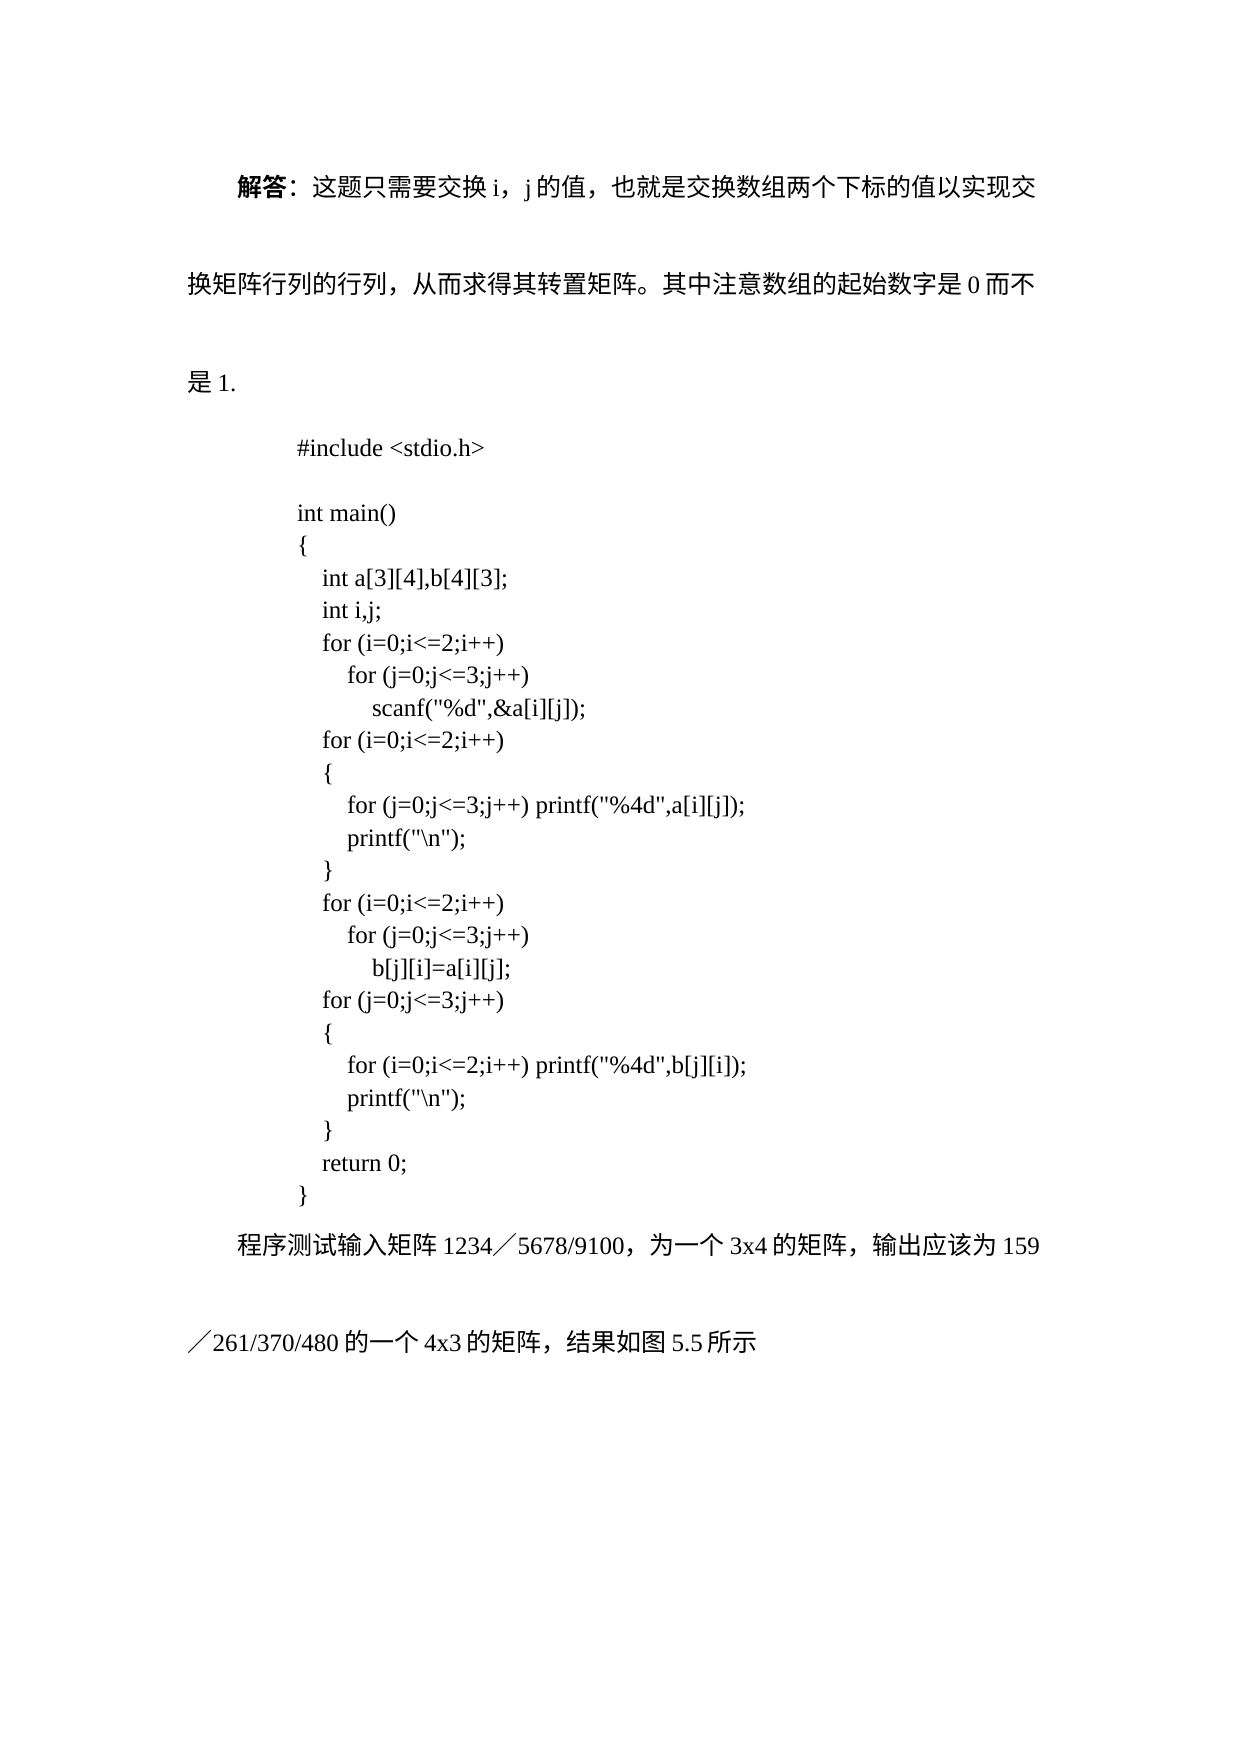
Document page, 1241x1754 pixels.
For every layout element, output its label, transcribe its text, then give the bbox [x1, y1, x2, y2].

text return 0; [297, 1146, 1053, 1178]
text #include <stdio.h> [297, 431, 1053, 463]
text { [297, 528, 1053, 561]
text for (i=0;i<=2;i++) [297, 626, 1053, 658]
text } [297, 1178, 1053, 1211]
text for (j=0;j<=3;j++) [297, 918, 1053, 951]
text for (j=0;j<=3;j++) [297, 658, 1053, 691]
text int a[3][4],b[4][3]; [297, 561, 1053, 593]
text for (j=0;j<=3;j++) [297, 983, 1053, 1016]
text { [297, 756, 1053, 788]
text for (i=0;i<=2;i++) [297, 723, 1053, 756]
text 程序测试输入矩阵1234／5678/9100，为一个3x4的矩阵，输出应该为159／261/370/480的一个4x3的矩阵，结果如图5.5所示 [187, 1211, 1053, 1373]
text } [297, 1113, 1053, 1146]
text for (j=0;j<=3;j++) printf("%4d",a[i][j]); [297, 788, 1053, 821]
text printf("\n"); [297, 821, 1053, 853]
text for (i=0;i<=2;i++) [297, 886, 1053, 918]
text printf("\n"); [297, 1081, 1053, 1113]
text for (i=0;i<=2;i++) printf("%4d",b[j][i]); [297, 1048, 1053, 1081]
text { [297, 1016, 1053, 1048]
text scanf("%d",&a[i][j]); [297, 691, 1053, 723]
text 解答：这题只需要交换i，j的值，也就是交换数组两个下标的值以实现交换矩阵行列的行列，从而求得其转置矩阵。其中注意数组的起始数字是0而不是1. [187, 153, 1053, 413]
text b[j][i]=a[i][j]; [297, 951, 1053, 983]
text int main() [297, 496, 1053, 528]
text int i,j; [297, 593, 1053, 626]
text } [297, 853, 1053, 886]
